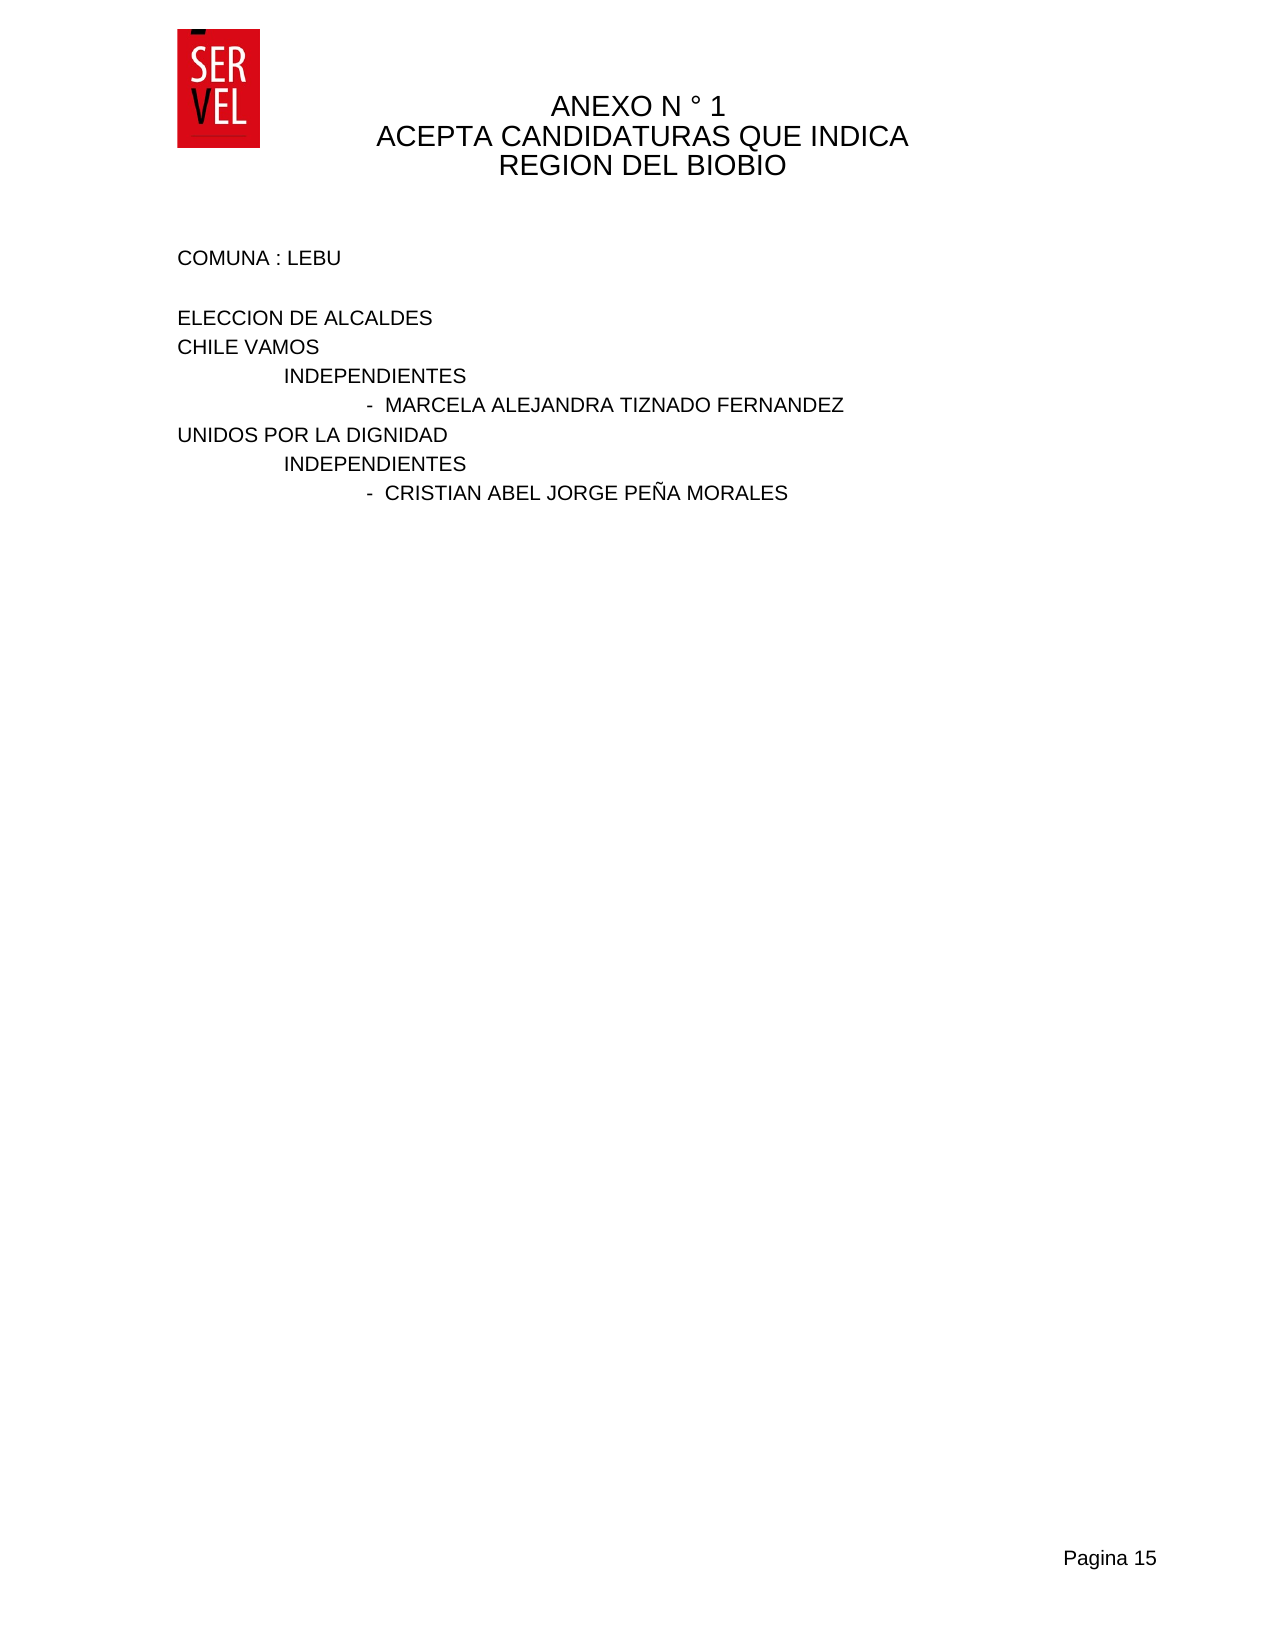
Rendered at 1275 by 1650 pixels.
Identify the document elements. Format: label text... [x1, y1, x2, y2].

list CRISTIAN ABEL JORGE PEÑA MORALES [366, 481, 1169, 505]
text COMUNA : LEBU [177, 246, 1169, 270]
text ELECCION DE ALCALDES CHILE VAMOS [177, 305, 435, 358]
text INDEPENDIENTES [283, 364, 1169, 388]
picture [177, 29, 260, 148]
list MARCELA ALEJANDRA TIZNADO FERNANDEZ UNIDOS POR LA DIGNIDAD [177, 393, 844, 446]
text INDEPENDIENTES [283, 452, 1169, 476]
